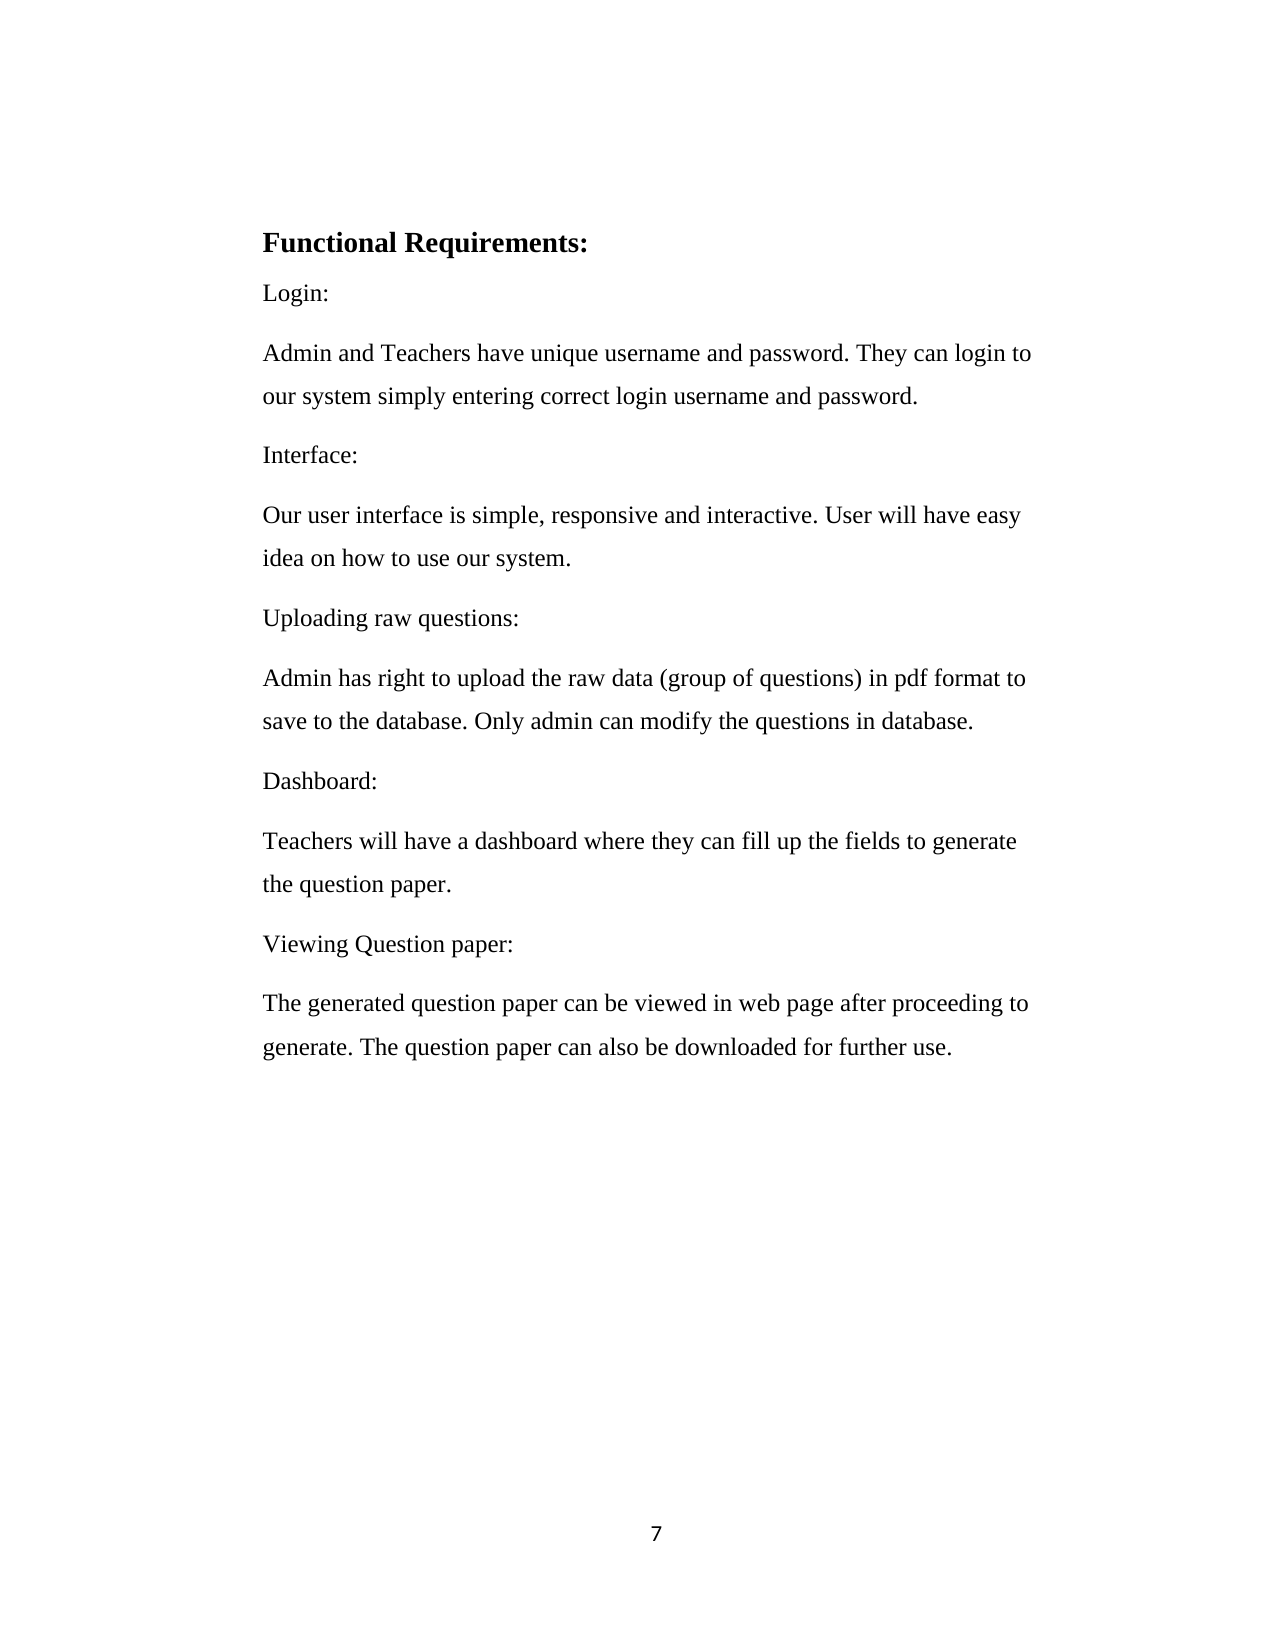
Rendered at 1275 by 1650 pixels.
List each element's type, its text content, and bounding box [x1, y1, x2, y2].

text Our user interface is simple, responsive and interactive. User will have easy idea on how to use our system. [262, 500, 1050, 572]
text Login: [262, 278, 1050, 307]
text Functional Requirements: [262, 225, 1050, 258]
text Uploading raw questions: [262, 603, 1050, 632]
text The generated question paper can be viewed in web page after proceeding to generate. The question paper can also be downloaded for further use. [262, 988, 1050, 1060]
text Dashboard: [262, 766, 1050, 795]
text Interface: [262, 441, 1050, 469]
text Admin has right to upload the raw data (group of questions) in pdf format to save to the database. Only admin can modify the questions in database. [262, 663, 1050, 735]
text Admin and Teachers have unique username and password. They can login to our system simply entering correct login username and password. [262, 338, 1050, 409]
text Teachers will have a dashboard where they can fill up the fields to generate the question paper. [262, 826, 1050, 898]
text Viewing Question paper: [262, 929, 1050, 957]
